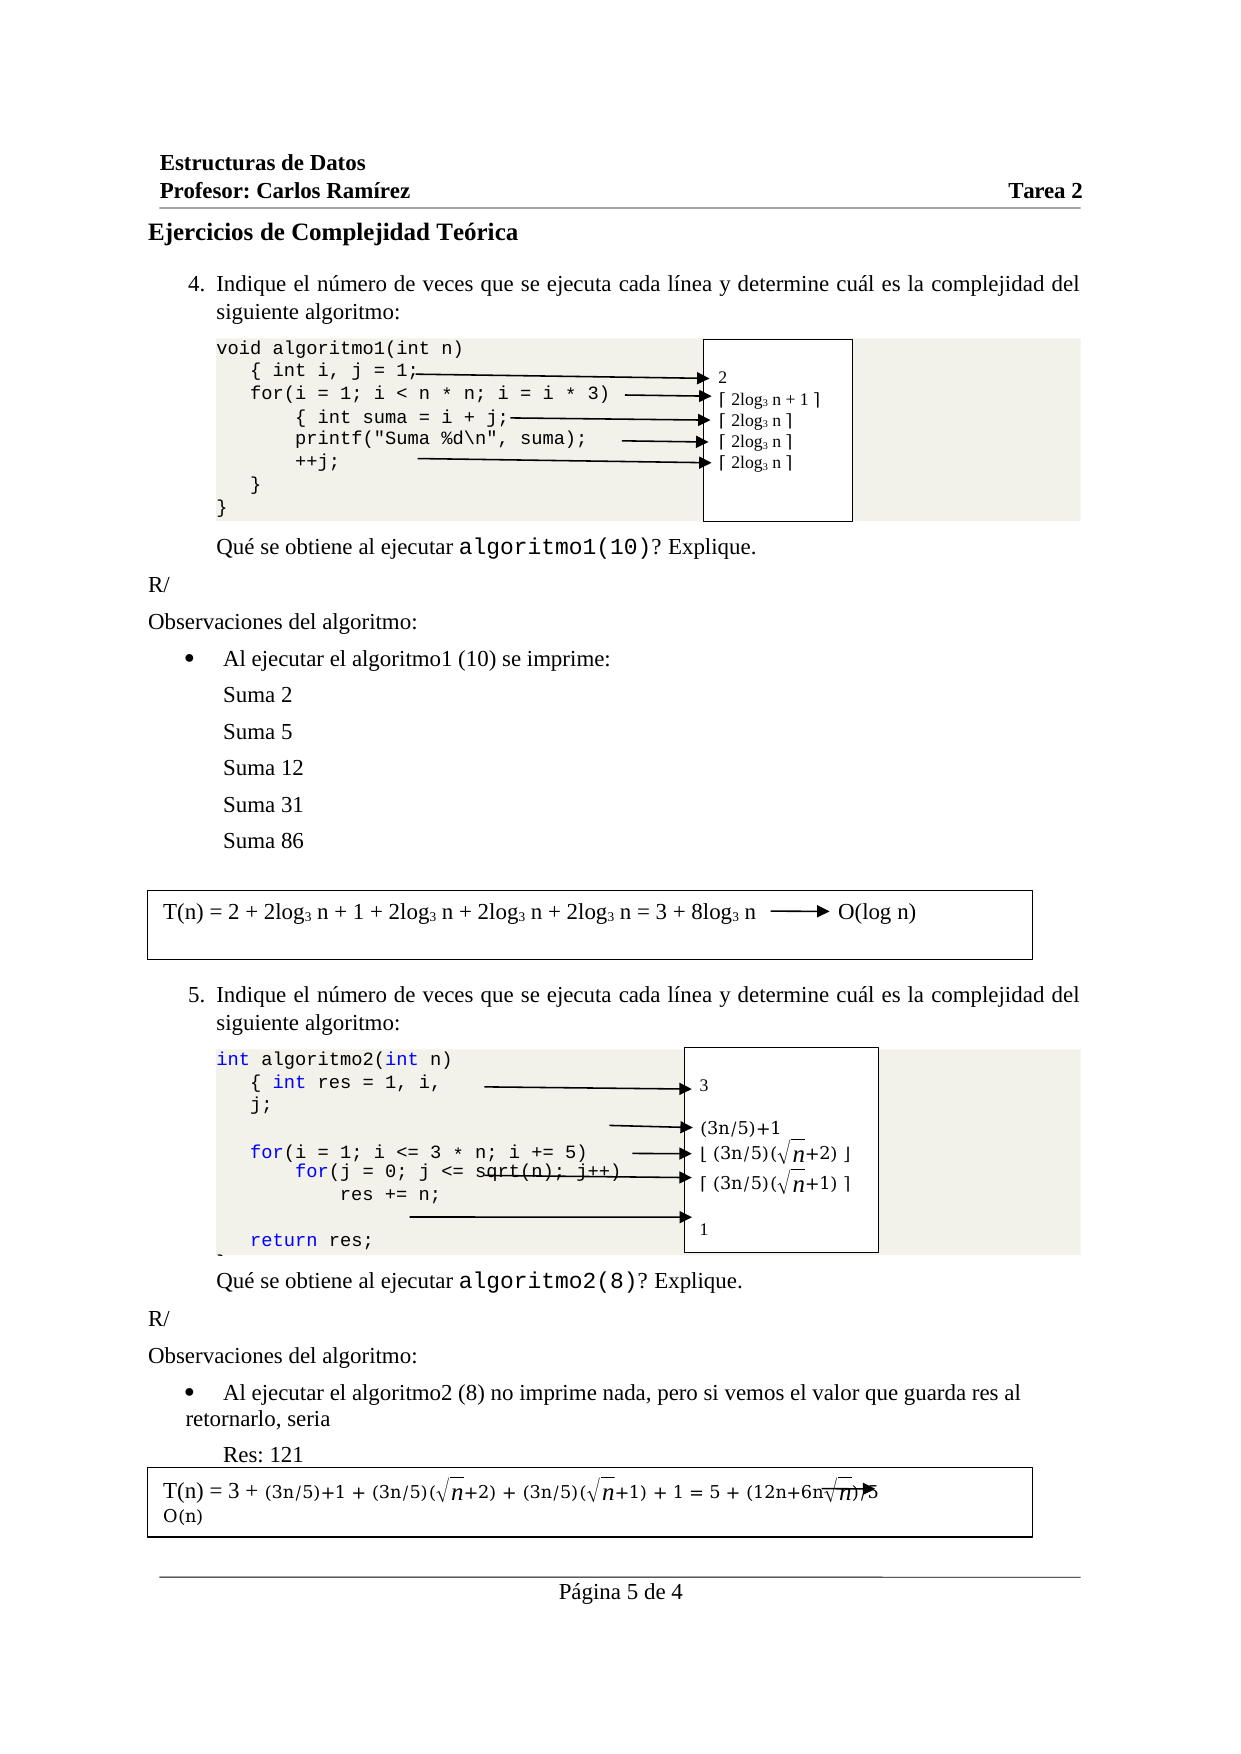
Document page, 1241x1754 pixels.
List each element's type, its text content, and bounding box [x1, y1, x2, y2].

list Indique el número de veces que se ejecuta cada línea y determine cuál es la complejidad del siguiente algoritmo: [188, 270, 1081, 324]
list Al ejecutar el algoritmo1 (10) se imprime: [185, 644, 1094, 671]
text Observaciones del algoritmo: [148, 608, 1094, 634]
text Qué se obtiene al ejecutar algoritmo2(8)? Explique. [216, 1047, 1094, 1295]
text Observaciones del algoritmo: [148, 1342, 1094, 1368]
text R/ [148, 571, 1094, 598]
subtitle Ejercicios de Complejidad Teórica [148, 217, 1094, 246]
text Suma 5 [223, 718, 1094, 744]
text Suma 31 [223, 791, 1094, 817]
text Suma 2 [223, 681, 1094, 707]
text R/ [148, 1305, 1094, 1332]
list Indique el número de veces que se ejecuta cada línea y determine cuál es la complejidad del siguiente algoritmo: [188, 981, 1081, 1036]
list Al ejecutar el algoritmo2 (8) no imprime nada, pero si vemos el valor que guarda res al retornarlo, seria [185, 1378, 1094, 1431]
text Suma 12 [223, 754, 1094, 781]
text Res: 121 [223, 1441, 1094, 1468]
text Suma 86 [223, 827, 1094, 854]
text Qué se obtiene al ejecutar algoritmo1(10)? Explique. [216, 336, 1094, 561]
